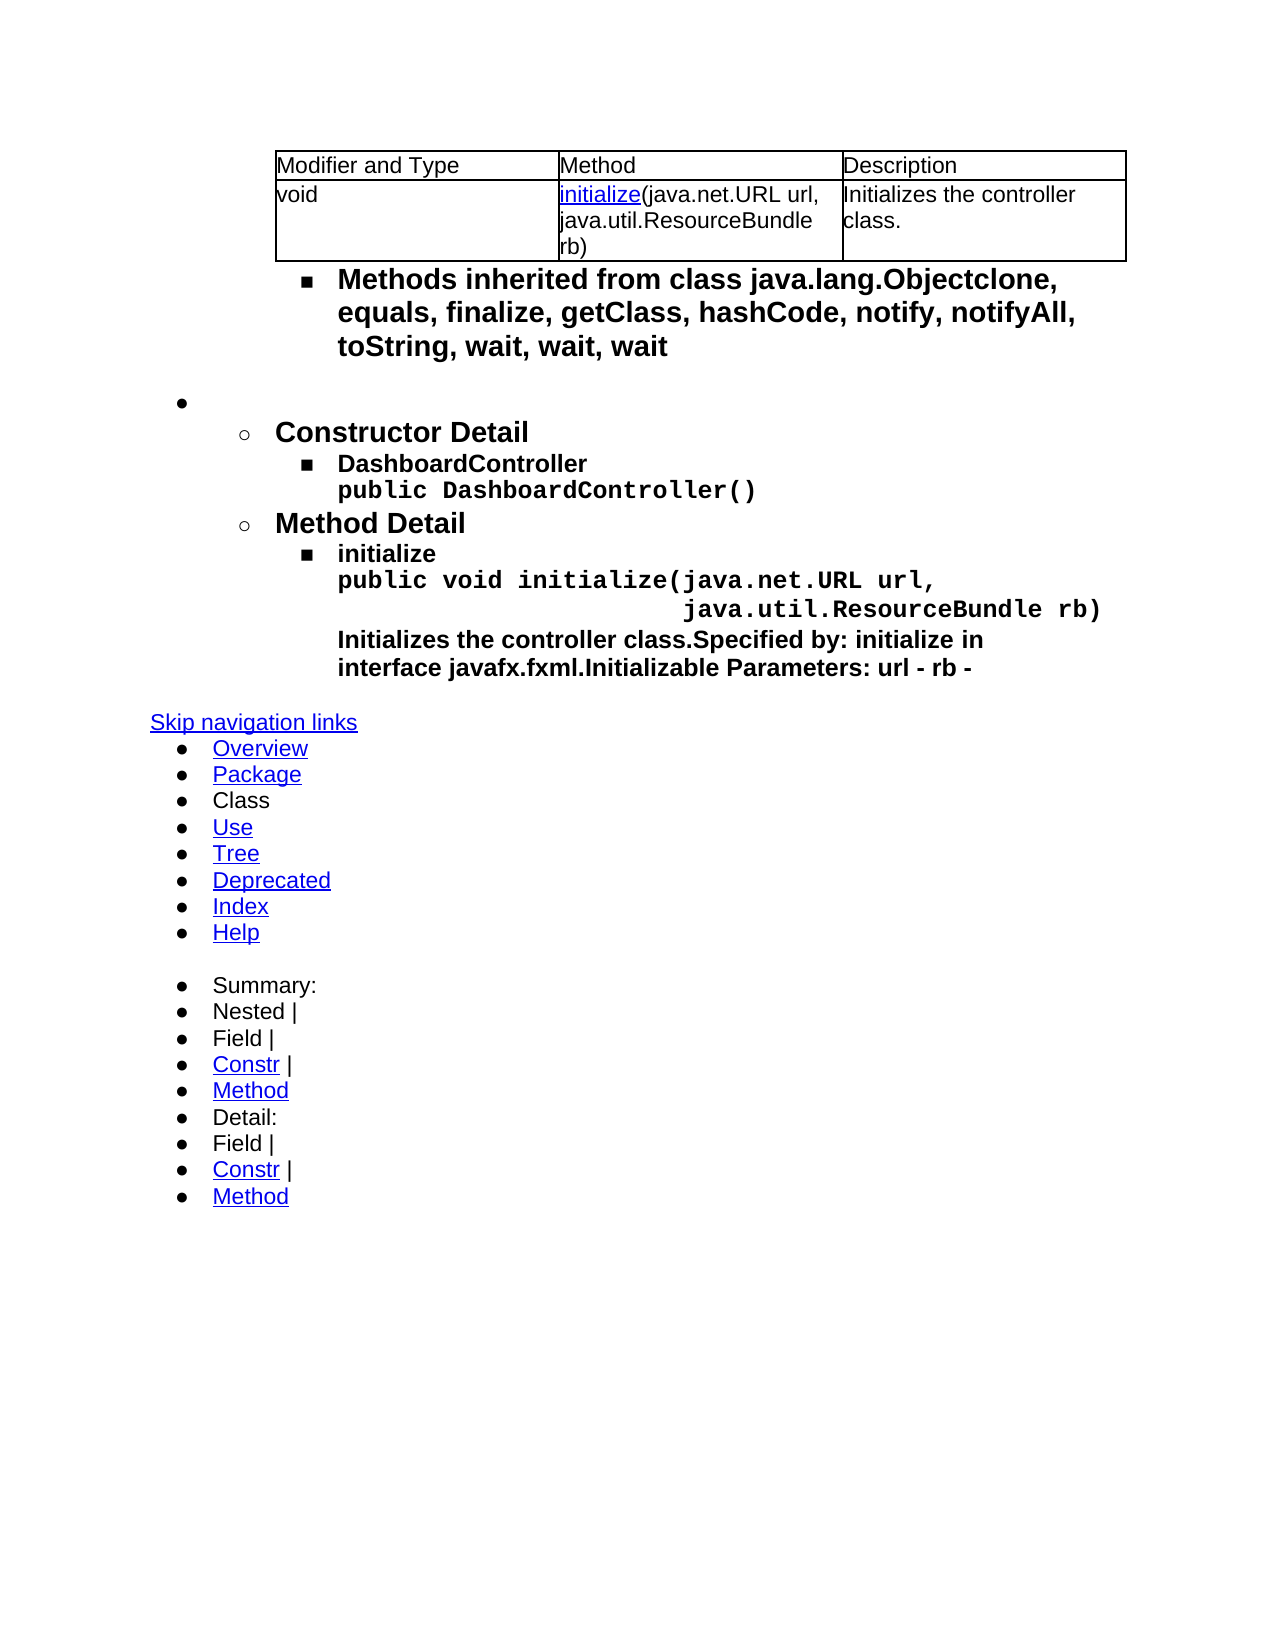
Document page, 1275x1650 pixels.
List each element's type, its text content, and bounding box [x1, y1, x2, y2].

table_cell void [277, 181, 558, 259]
list Field | [175, 1130, 1125, 1156]
table_cell Initializes the controller class. [844, 181, 1125, 259]
list Field | [175, 1025, 1125, 1051]
table_header Modifier and Type [277, 152, 558, 178]
subtitle Method Detail [237, 506, 1125, 539]
list Nested | [175, 998, 1125, 1025]
list Overview [175, 735, 1125, 761]
list Class [175, 787, 1125, 814]
list Constr | [175, 1051, 1125, 1077]
list Package [175, 761, 1125, 787]
list Method [175, 1077, 1125, 1104]
subtitle initialize public void initialize​(java.net.URL url, java.util.ResourceBundle rb) Initializes the controller class.Specified by: initialize in interface javafx.fxml.Initializable Parameters: url - rb - [300, 539, 1125, 682]
subtitle Constructor Detail [237, 415, 1125, 448]
text Skip navigation links [150, 708, 1125, 735]
subtitle Methods inherited from class java.lang.Objectclone, equals, finalize, getClass, hashCode, notify, notifyAll, toString, wait, wait, wait [300, 262, 1125, 362]
subtitle DashboardController public DashboardController() [300, 448, 1125, 506]
list Summary: [175, 972, 1125, 998]
table_header Description [844, 152, 1125, 178]
table_cell initialize​(java.net.URL url, java.util.ResourceBundle rb) [560, 181, 842, 259]
table_header Method [560, 152, 842, 178]
list Tree [175, 840, 1125, 867]
list Index [175, 893, 1125, 919]
list Deprecated [175, 867, 1125, 893]
list Method [175, 1183, 1125, 1209]
list Help [175, 919, 1125, 946]
list Constr | [175, 1156, 1125, 1183]
list Use [175, 814, 1125, 840]
list Detail: [175, 1104, 1125, 1130]
